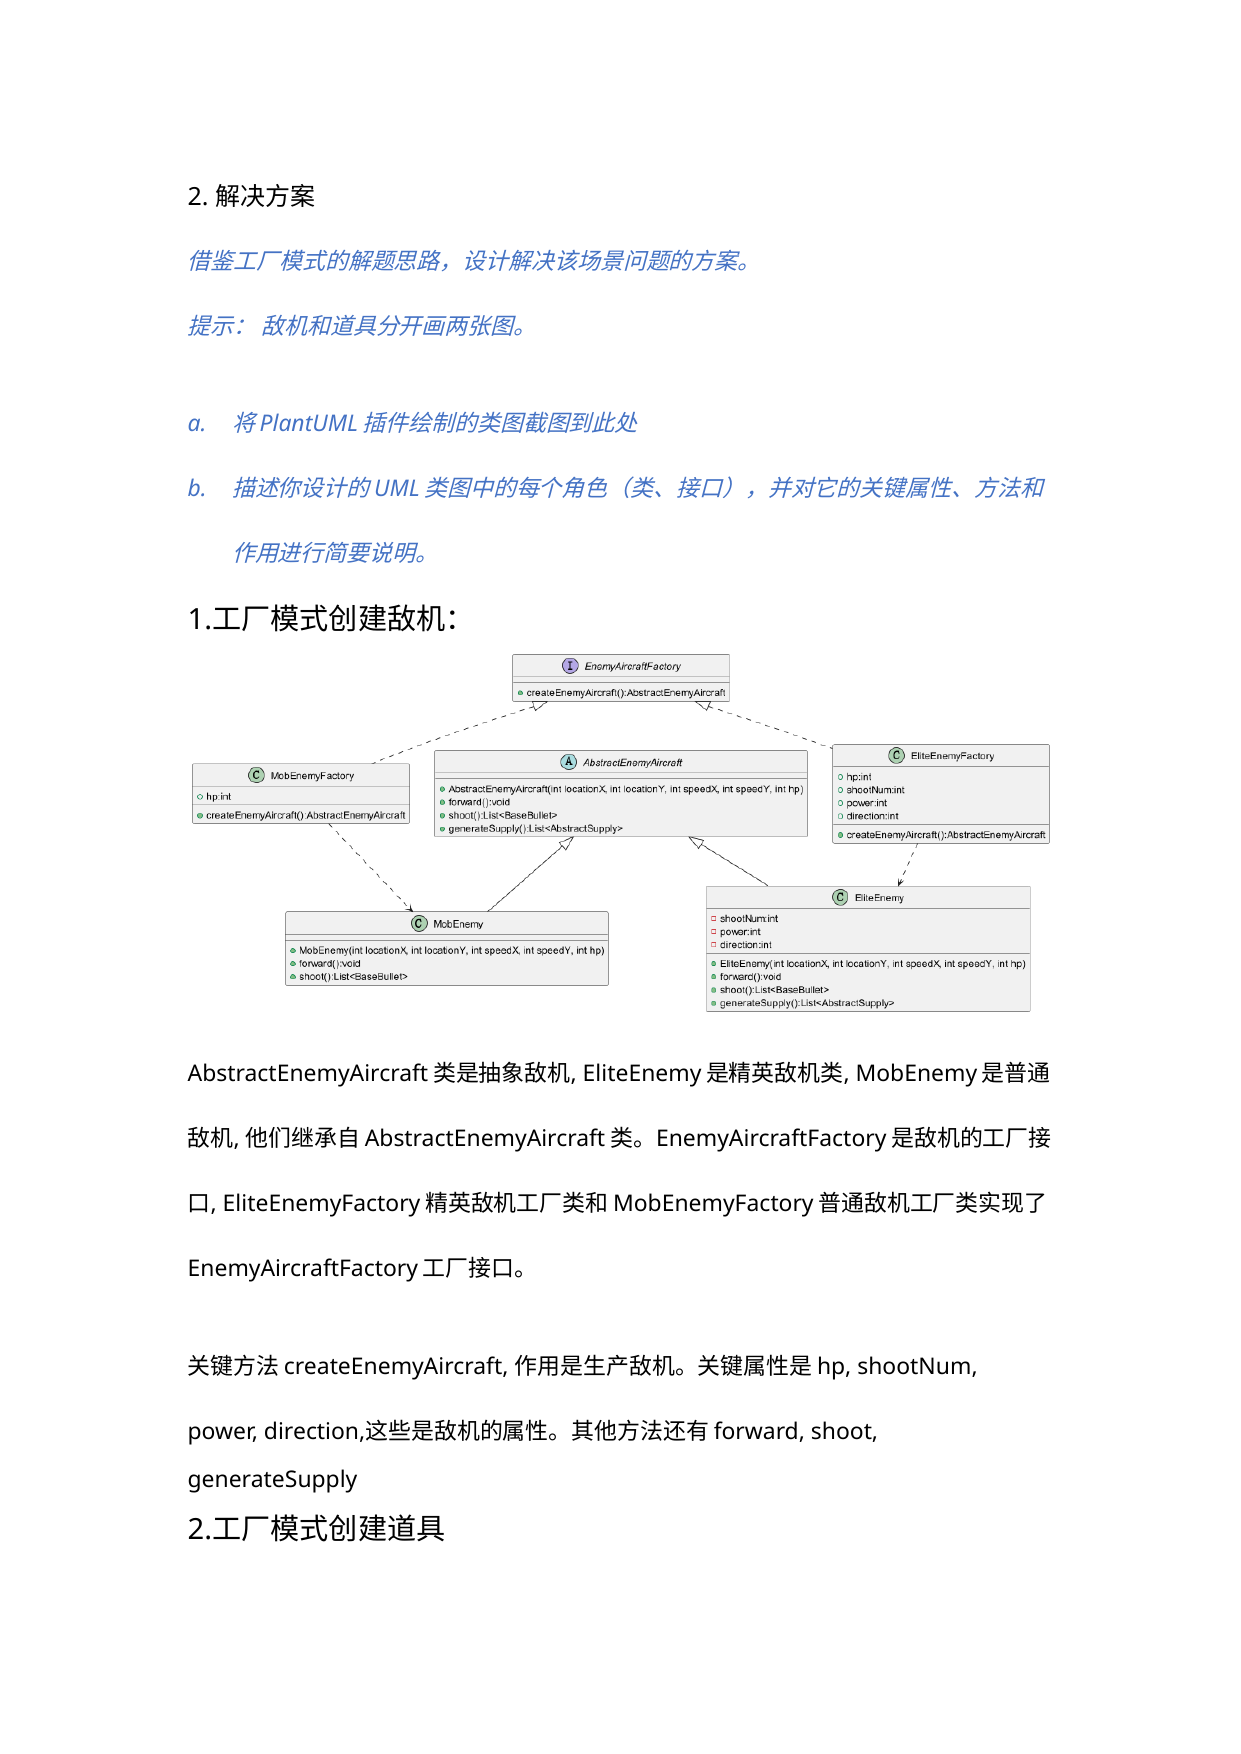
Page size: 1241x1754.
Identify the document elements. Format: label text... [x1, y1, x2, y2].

text 借鉴工厂模式的解题思路，设计解决该场景问题的方案。 [187, 227, 1053, 292]
list 1.工厂模式创建敌机： [187, 584, 1053, 649]
list 将PlantUML插件绘制的类图截图到此处 [187, 389, 1053, 454]
text 关键方法createEnemyAircraft, 作用是生产敌机。关键属性是hp, shootNum, power, direction,这些是敌机的属性。其他方法还有forward, shoot, generateSupply [187, 1332, 1053, 1494]
list 描述你设计的UML类图中的每个角色（类、接口），并对它的关键属性、方法和作用进行简要说明。 [187, 454, 1053, 584]
list 2.工厂模式创建道具 [187, 1494, 1053, 1559]
text AbstractEnemyAircraft类是抽象敌机, EliteEnemy是精英敌机类, MobEnemy是普通敌机, 他们继承自AbstractEnemyAircraft类。EnemyAircraftFactory是敌机的工厂接口, EliteEnemyFactory精英敌机工厂类和MobEnemyFactory普通敌机工厂类实现了EnemyAircraftFactory工厂接口。 [187, 1039, 1053, 1299]
picture [187, 649, 1053, 1015]
list 解决方案 [187, 162, 1053, 227]
text 提示： 敌机和道具分开画两张图。 [187, 292, 1053, 357]
